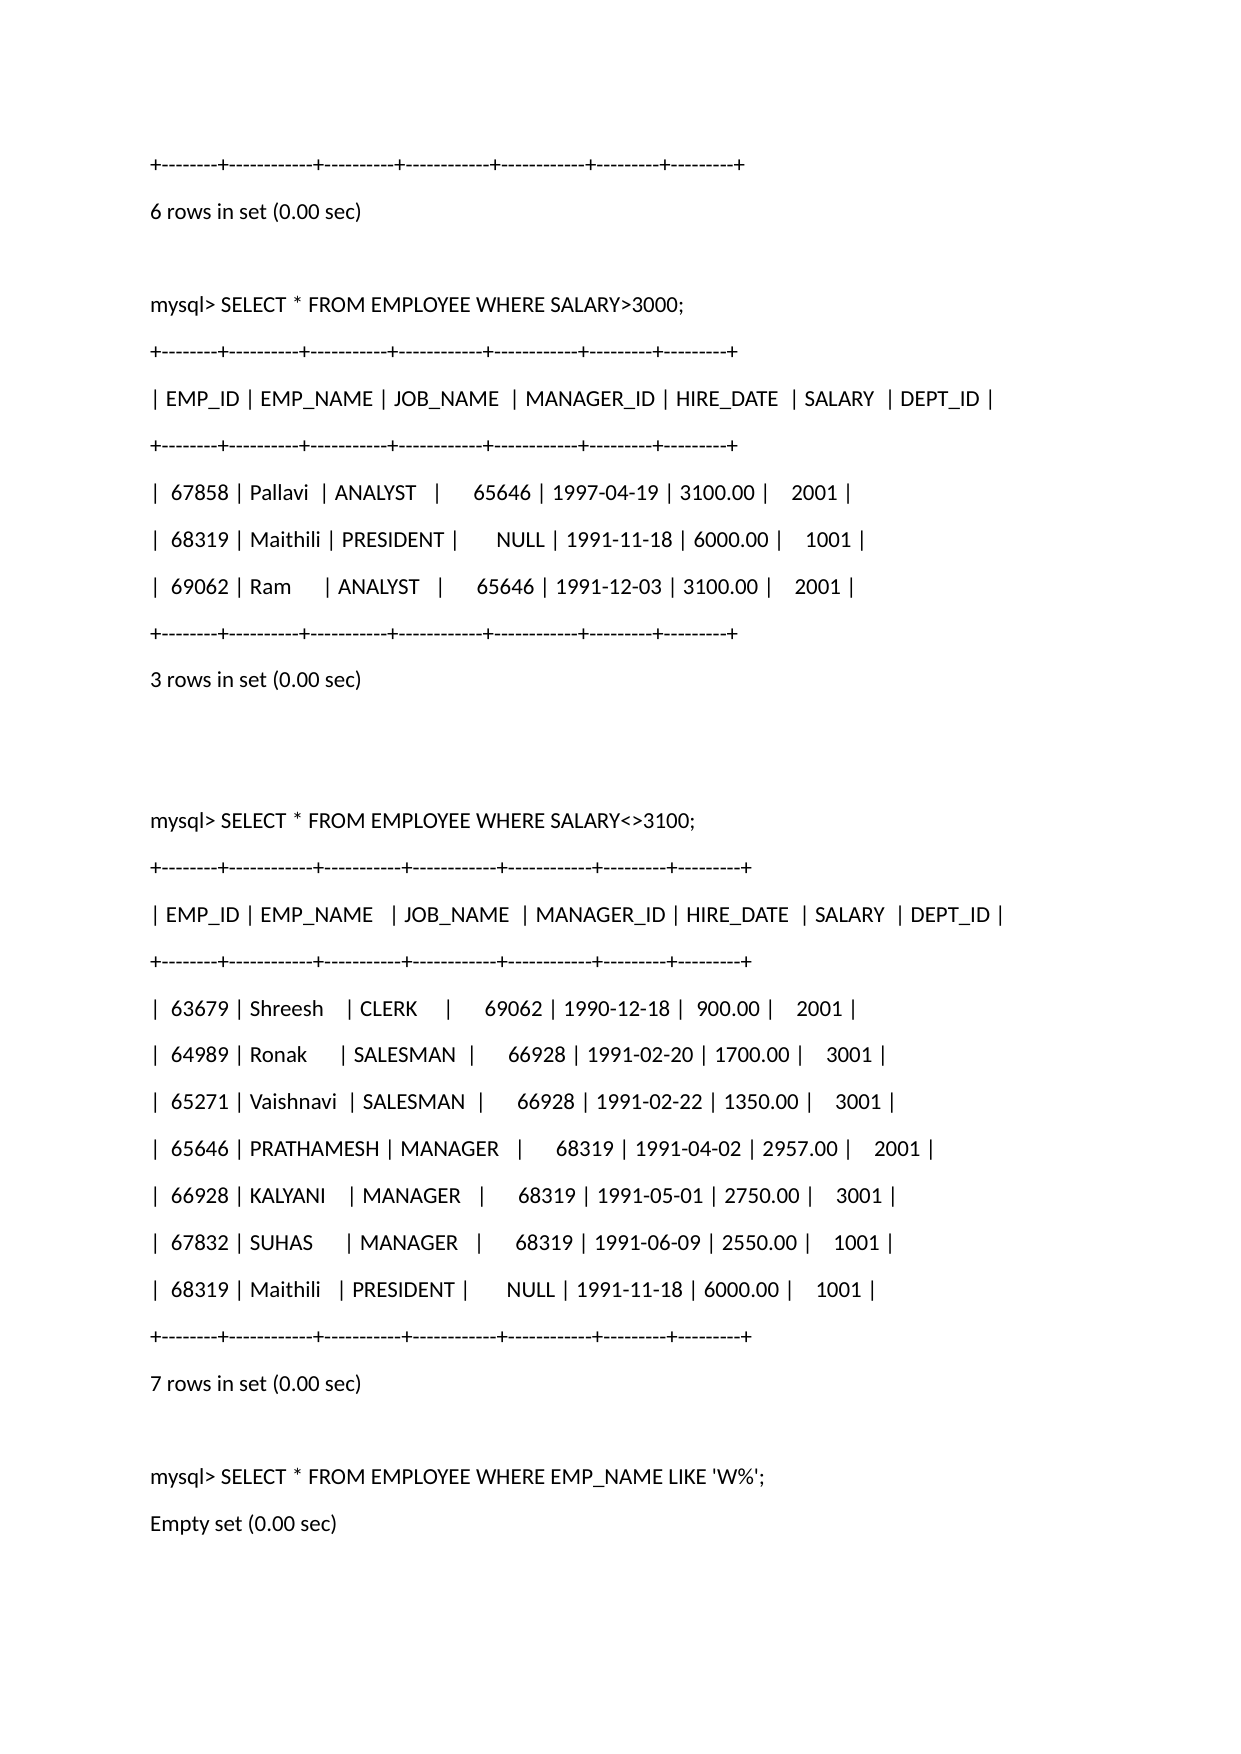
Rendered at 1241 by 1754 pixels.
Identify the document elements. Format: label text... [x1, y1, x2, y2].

text | 67832 | SUHAS | MANAGER | 68319 | 1991-06-09 | 2550.00 | 1001 | [150, 1228, 1090, 1256]
text | 64989 | Ronak | SALESMAN | 66928 | 1991-02-20 | 1700.00 | 3001 | [150, 1041, 1090, 1069]
text +--------+------------+----------+------------+------------+---------+---------+ [150, 150, 1090, 178]
text | 67858 | Pallavi | ANALYST | 65646 | 1997-04-19 | 3100.00 | 2001 | [150, 478, 1090, 506]
text 7 rows in set (0.00 sec) [150, 1369, 1090, 1397]
text | 65646 | PRATHAMESH | MANAGER | 68319 | 1991-04-02 | 2957.00 | 2001 | [150, 1134, 1090, 1162]
text Empty set (0.00 sec) [150, 1509, 1090, 1537]
text | EMP_ID | EMP_NAME | JOB_NAME | MANAGER_ID | HIRE_DATE | SALARY | DEPT_ID | [150, 900, 1090, 928]
text +--------+----------+-----------+------------+------------+---------+---------+ [150, 619, 1090, 647]
text mysql> SELECT * FROM EMPLOYEE WHERE SALARY>3000; [150, 291, 1090, 319]
text | 65271 | Vaishnavi | SALESMAN | 66928 | 1991-02-22 | 1350.00 | 3001 | [150, 1087, 1090, 1116]
text 3 rows in set (0.00 sec) [150, 666, 1090, 694]
text 6 rows in set (0.00 sec) [150, 197, 1090, 225]
text +--------+------------+-----------+------------+------------+---------+---------+ [150, 1322, 1090, 1350]
text | 69062 | Ram | ANALYST | 65646 | 1991-12-03 | 3100.00 | 2001 | [150, 572, 1090, 600]
text | 66928 | KALYANI | MANAGER | 68319 | 1991-05-01 | 2750.00 | 3001 | [150, 1181, 1090, 1209]
text | EMP_ID | EMP_NAME | JOB_NAME | MANAGER_ID | HIRE_DATE | SALARY | DEPT_ID | [150, 384, 1090, 412]
text mysql> SELECT * FROM EMPLOYEE WHERE SALARY<>3100; [150, 806, 1090, 834]
text | 68319 | Maithili | PRESIDENT | NULL | 1991-11-18 | 6000.00 | 1001 | [150, 1275, 1090, 1303]
text +--------+----------+-----------+------------+------------+---------+---------+ [150, 431, 1090, 459]
text +--------+------------+-----------+------------+------------+---------+---------+ [150, 947, 1090, 975]
text | 68319 | Maithili | PRESIDENT | NULL | 1991-11-18 | 6000.00 | 1001 | [150, 525, 1090, 553]
text mysql> SELECT * FROM EMPLOYEE WHERE EMP_NAME LIKE 'W%'; [150, 1462, 1090, 1491]
text +--------+----------+-----------+------------+------------+---------+---------+ [150, 337, 1090, 366]
text +--------+------------+-----------+------------+------------+---------+---------+ [150, 853, 1090, 881]
text | 63679 | Shreesh | CLERK | 69062 | 1990-12-18 | 900.00 | 2001 | [150, 994, 1090, 1022]
